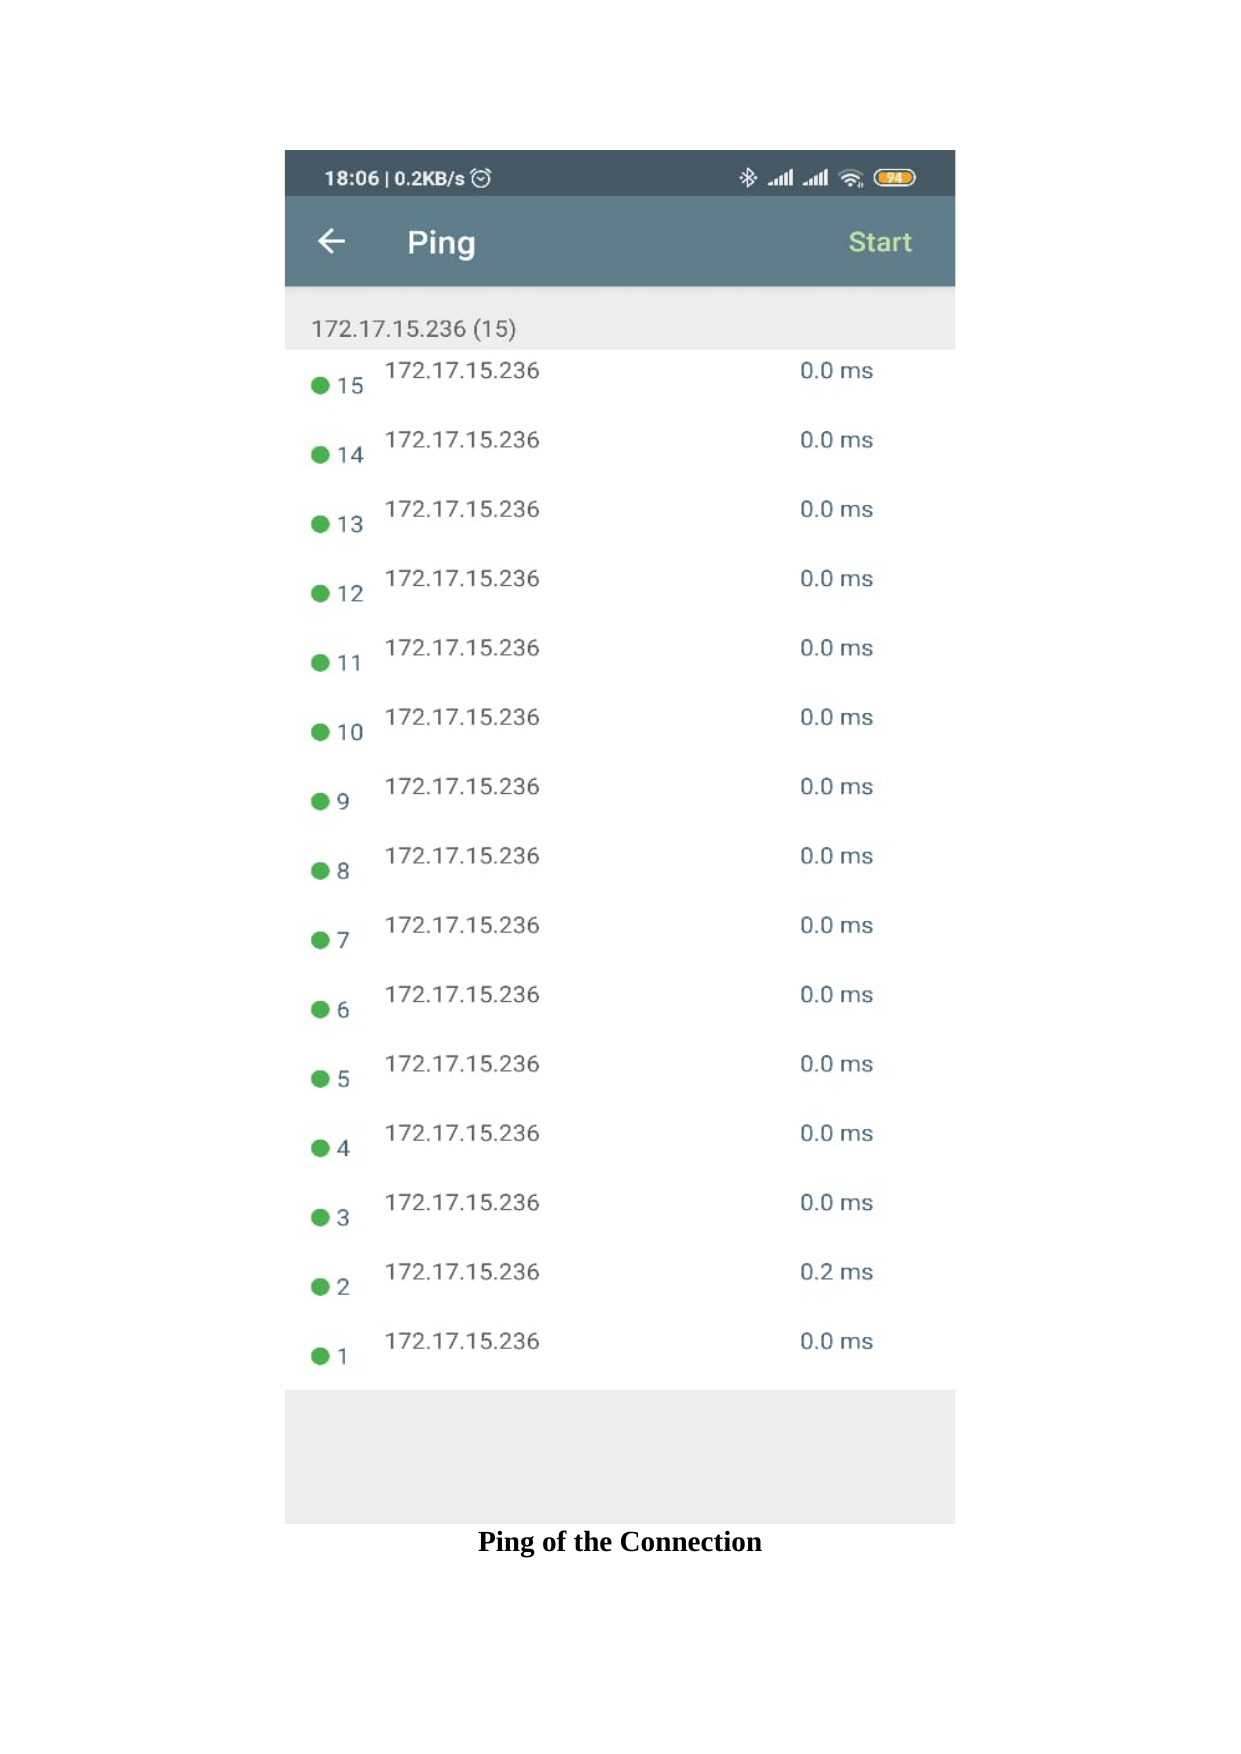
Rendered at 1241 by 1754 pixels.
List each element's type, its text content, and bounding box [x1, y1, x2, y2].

picture [284, 150, 956, 1524]
text Ping of the Connection [187, 1524, 1053, 1557]
